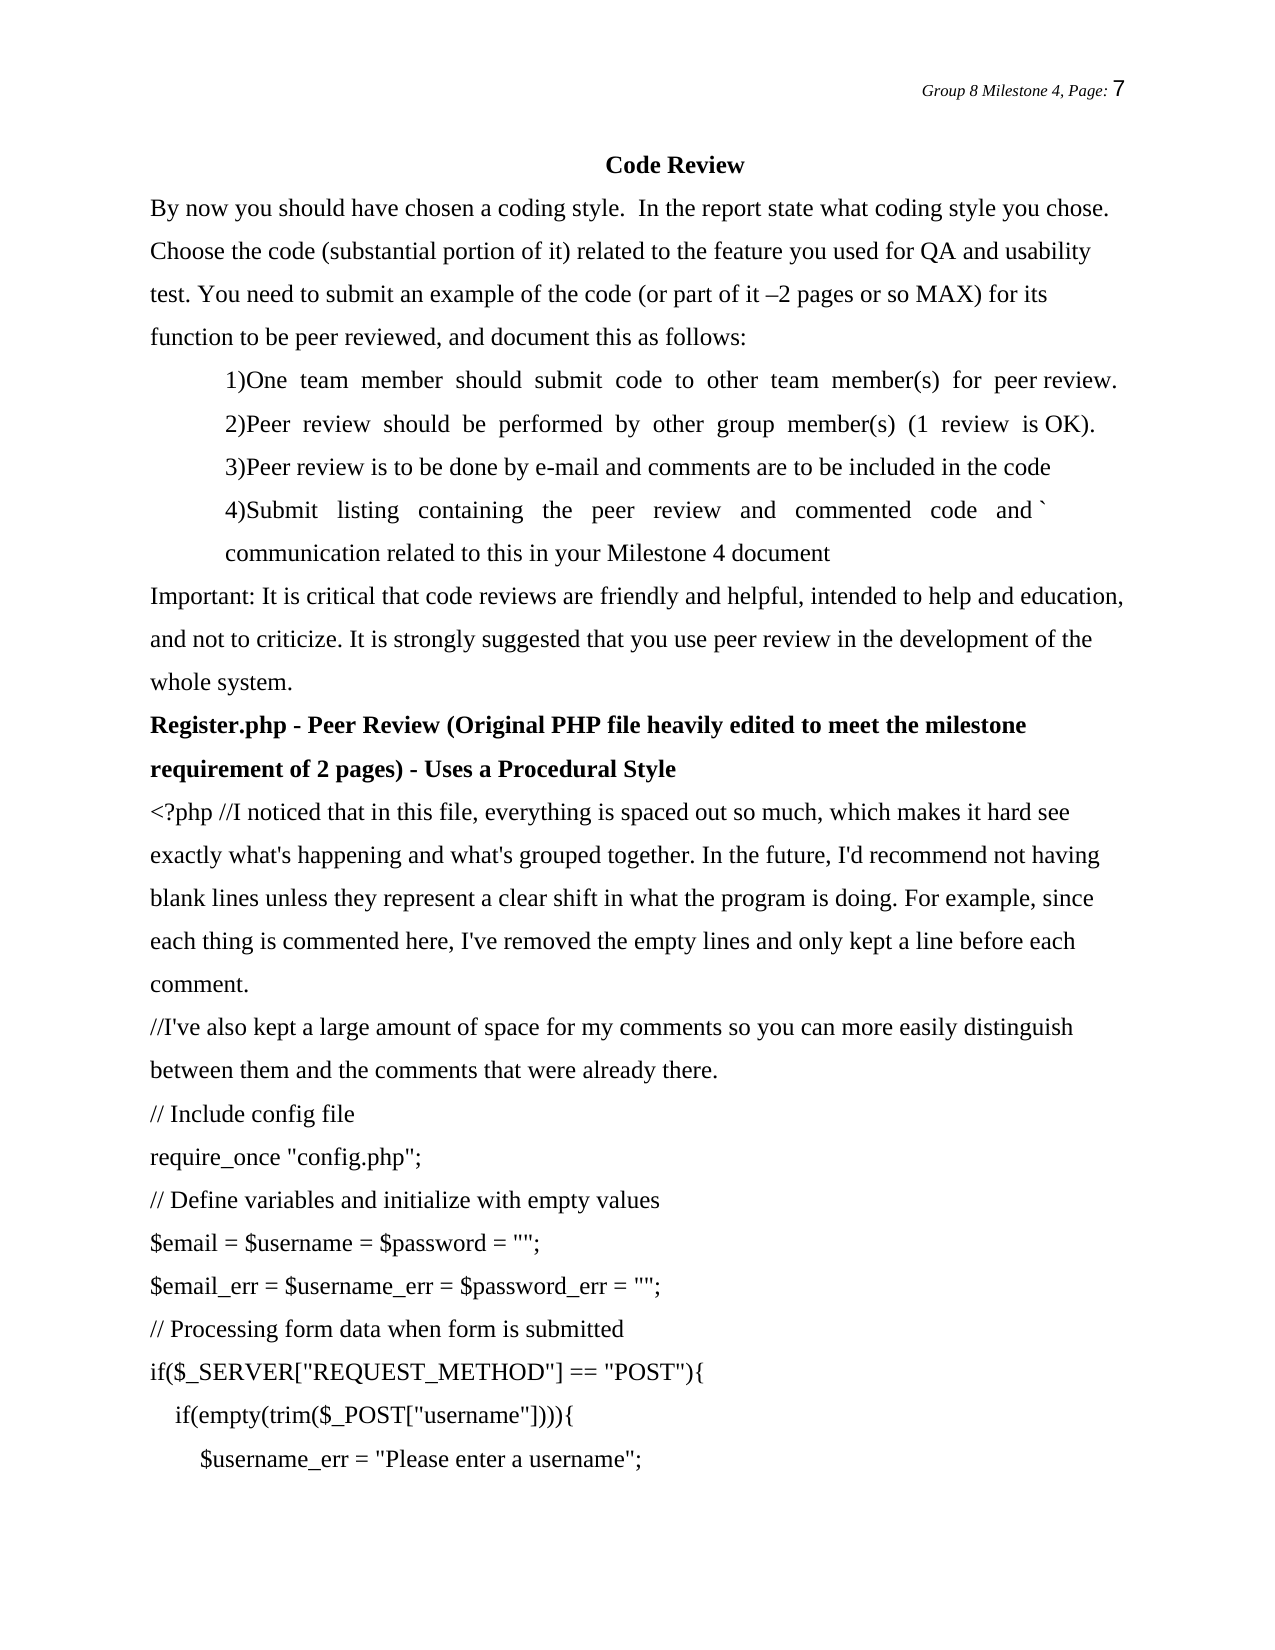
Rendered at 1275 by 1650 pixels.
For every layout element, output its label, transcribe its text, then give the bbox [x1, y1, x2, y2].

text communication related to this in your Milestone 4 document [225, 538, 1125, 567]
text $username_err = "Please enter a username"; [150, 1444, 1125, 1472]
text // Include config file [150, 1099, 1125, 1127]
text $email = $username = $password = ""; [150, 1228, 1125, 1257]
text //I've also kept a large amount of space for my comments so you can more easily distinguish between them and the comments that were already there. [150, 1012, 1125, 1084]
text if($_SERVER["REQUEST_METHOD"] == "POST"){ [150, 1357, 1125, 1386]
text $email_err = $username_err = $password_err = ""; [150, 1271, 1125, 1300]
text 2)Peer review should be performed by other group member(s) (1 review is OK). [150, 409, 1125, 437]
text 3)Peer review is to be done by e-mail and comments are to be included in the code [150, 452, 1125, 481]
text Code Review [225, 150, 1125, 179]
text // Define variables and initialize with empty values [150, 1185, 1125, 1214]
text <?php //I noticed that in this file, everything is spaced out so much, which makes it hard see exactly what's happening and what's grouped together. In the future, I'd recommend not having blank lines unless they represent a clear shift in what the program is doing. For example, since each thing is commented here, I've removed the empty lines and only kept a line before each comment. [150, 797, 1125, 998]
text require_once "config.php"; [150, 1142, 1125, 1171]
text 4)Submit listing containing the peer review and commented code and ` [150, 495, 1125, 524]
text Register.php - Peer Review (Original PHP file heavily edited to meet the milestone requirement of 2 pages) - Uses a Procedural Style [150, 711, 1125, 782]
text By now you should have chosen a coding style. In the report state what coding style you chose. Choose the code (substantial portion of it) related to the feature you used for QA and usability test. You need to submit an example of the code (or part of it –2 pages or so MAX) for its function to be peer reviewed, and document this as follows: [150, 193, 1125, 351]
text // Processing form data when form is submitted [150, 1314, 1125, 1343]
text Important: It is critical that code reviews are friendly and helpful, intended to help and education, and not to criticize. It is strongly suggested that you use peer review in the development of the whole system. [150, 581, 1125, 696]
text 1)One team member should submit code to other team member(s) for peer review. [150, 366, 1125, 394]
text if(empty(trim($_POST["username"]))){ [150, 1401, 1125, 1429]
